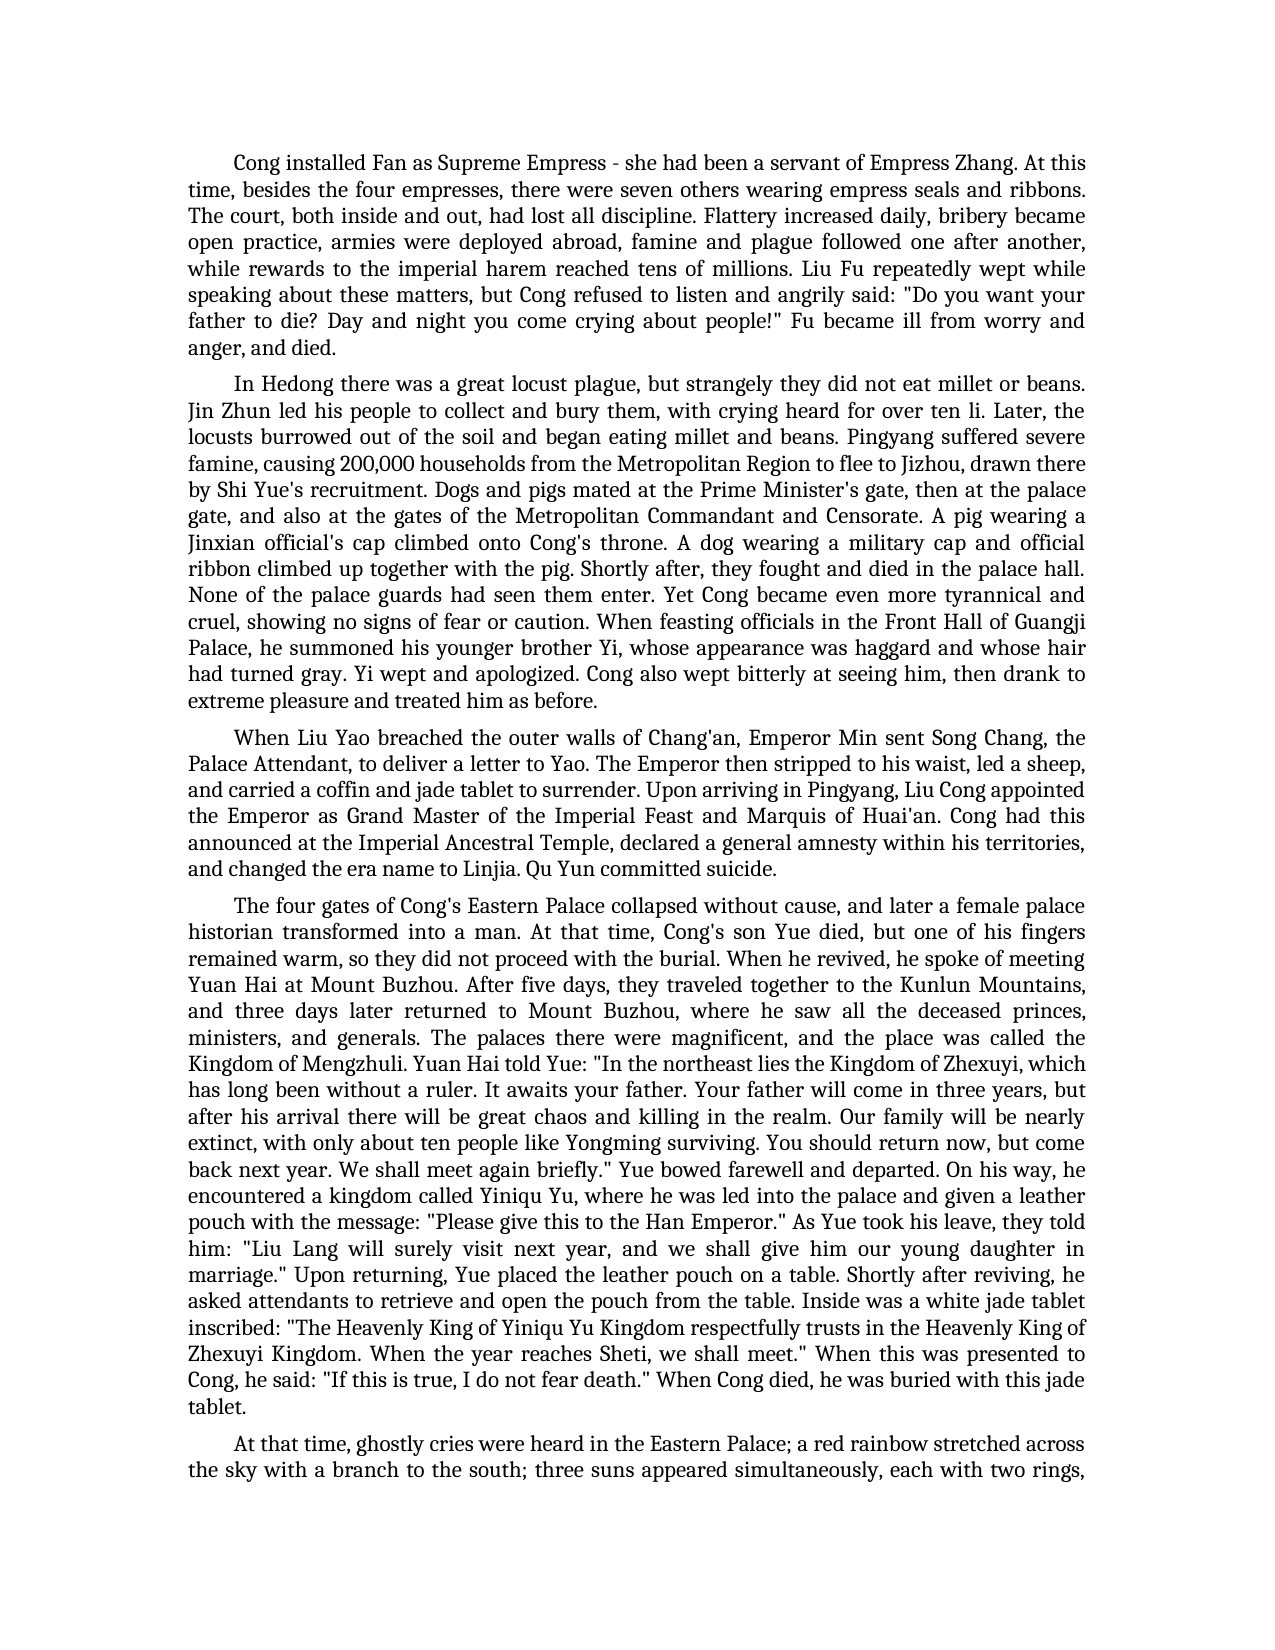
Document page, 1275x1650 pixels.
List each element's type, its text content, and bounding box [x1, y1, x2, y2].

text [188, 1430, 1087, 1483]
text In Hedong there was a great locust plague, but strangely they did not eat millet or beans. Jin Zhun led his people to collect and bury them, with crying heard for over ten li. Later, the locusts burrowed out of the soil and began eating millet and beans. Pingyang suffered severe famine, causing 200,000 households from the Metropolitan Region to flee to Jizhou, drawn there by Shi Yue's recruitment. Dogs and pigs mated at the Prime Minister's gate, then at the palace gate, and also at the gates of the Metropolitan Commandant and Censorate. A pig wearing a Jinxian official's cap climbed onto Cong's throne. A dog wearing a military cap and official ribbon climbed up together with the pig. Shortly after, they fought and died in the palace hall. None of the palace guards had seen them enter. Yet Cong became even more tyrannical and cruel, showing no signs of fear or caution. When feasting officials in the Front Hall of Guangji Palace, he summoned his younger brother Yi, whose appearance was haggard and whose hair had turned gray. Yi wept and apologized. Cong also wept bitterly at seeing him, then drank to extreme pleasure and treated him as before. [188, 371, 1087, 714]
text When Liu Yao breached the outer walls of Chang'an, Emperor Min sent Song Chang, the Palace Attendant, to deliver a letter to Yao. The Emperor then stripped to his waist, led a sheep, and carried a coffin and jade tablet to surrender. Upon arriving in Pingyang, Liu Cong appointed the Emperor as Grand Master of the Imperial Feast and Marquis of Huai'an. Cong had this announced at the Imperial Ancestral Temple, declared a general amnesty within his territories, and changed the era name to Linjia. Qu Yun committed suicide. [188, 724, 1087, 882]
text The four gates of Cong's Eastern Palace collapsed without cause, and later a female palace historian transformed into a man. At that time, Cong's son Yue died, but one of his fingers remained warm, so they did not proceed with the burial. When he revived, he spoke of meeting Yuan Hai at Mount Buzhou. After five days, they traveled together to the Kunlun Mountains, and three days later returned to Mount Buzhou, where he saw all the deceased princes, ministers, and generals. The palaces there were magnificent, and the place was called the Kingdom of Mengzhuli. Yuan Hai told Yue: "In the northeast lies the Kingdom of Zhexuyi, which has long been without a ruler. It awaits your father. Your father will come in three years, but after his arrival there will be great chaos and killing in the realm. Our family will be nearly extinct, with only about ten people like Yongming surviving. You should return now, but come back next year. We shall meet again briefly." Yue bowed farewell and departed. On his way, he encountered a kingdom called Yiniqu Yu, where he was led into the palace and given a leather pouch with the message: "Please give this to the Han Emperor." As Yue took his leave, they told him: "Liu Lang will surely visit next year, and we shall give him our young daughter in marriage." Upon returning, Yue placed the leather pouch on a table. Shortly after reviving, he asked attendants to retrieve and open the pouch from the table. Inside was a white jade tablet inscribed: "The Heavenly King of Yiniqu Yu Kingdom respectfully trusts in the Heavenly King of Zhexuyi Kingdom. When the year reaches Sheti, we shall meet." When this was presented to Cong, he said: "If this is true, I do not fear death." When Cong died, he was buried with this jade tablet. [188, 893, 1087, 1420]
text Cong installed Fan as Supreme Empress - she had been a servant of Empress Zhang. At this time, besides the four empresses, there were seven others wearing empress seals and ribbons. The court, both inside and out, had lost all discipline. Flattery increased daily, bribery became open practice, armies were deployed abroad, famine and plague followed one after another, while rewards to the imperial harem reached tens of millions. Liu Fu repeatedly wept while speaking about these matters, but Cong refused to listen and angrily said: "Do you want your father to die? Day and night you come crying about people!" Fu became ill from worry and anger, and died. [188, 150, 1087, 361]
